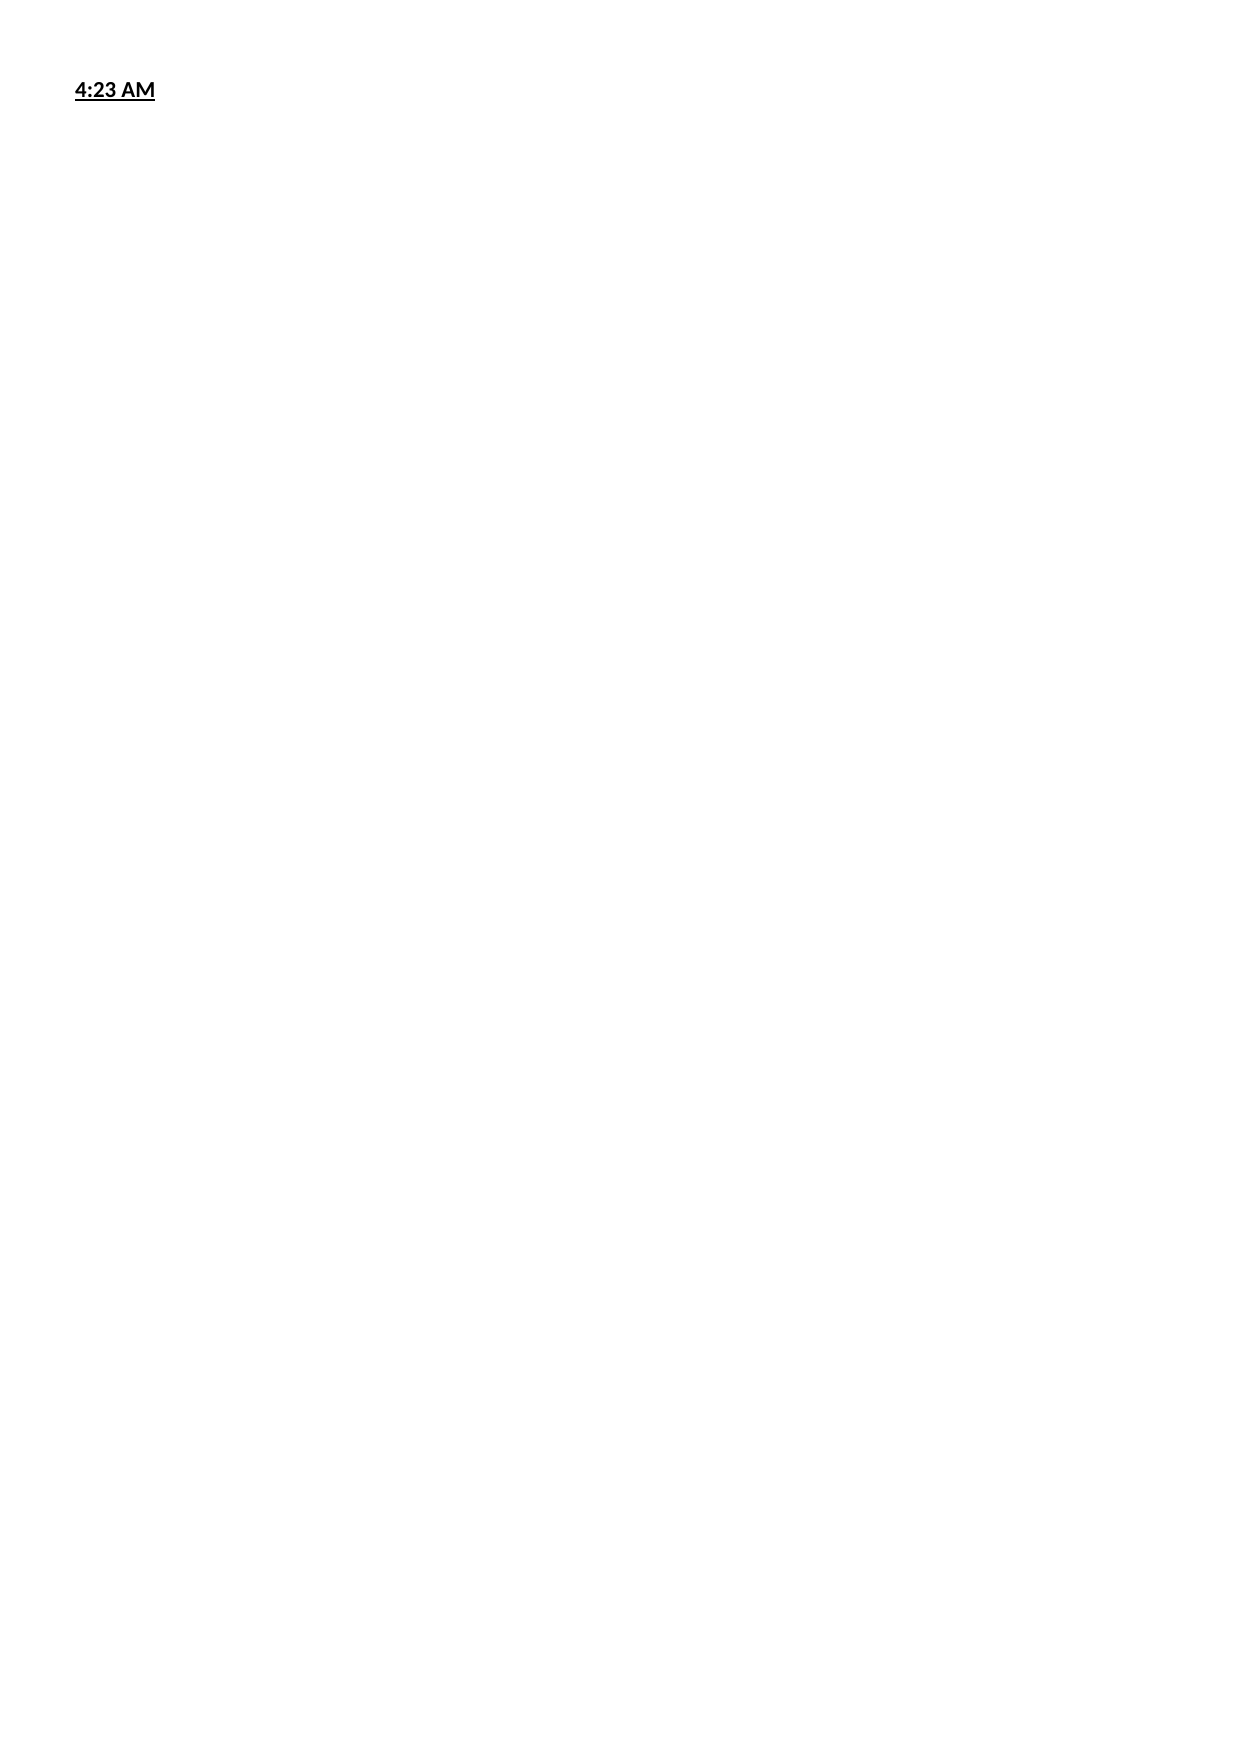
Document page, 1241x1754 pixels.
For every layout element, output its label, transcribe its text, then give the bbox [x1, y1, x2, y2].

text 8:37 AM [75, 75, 1165, 103]
